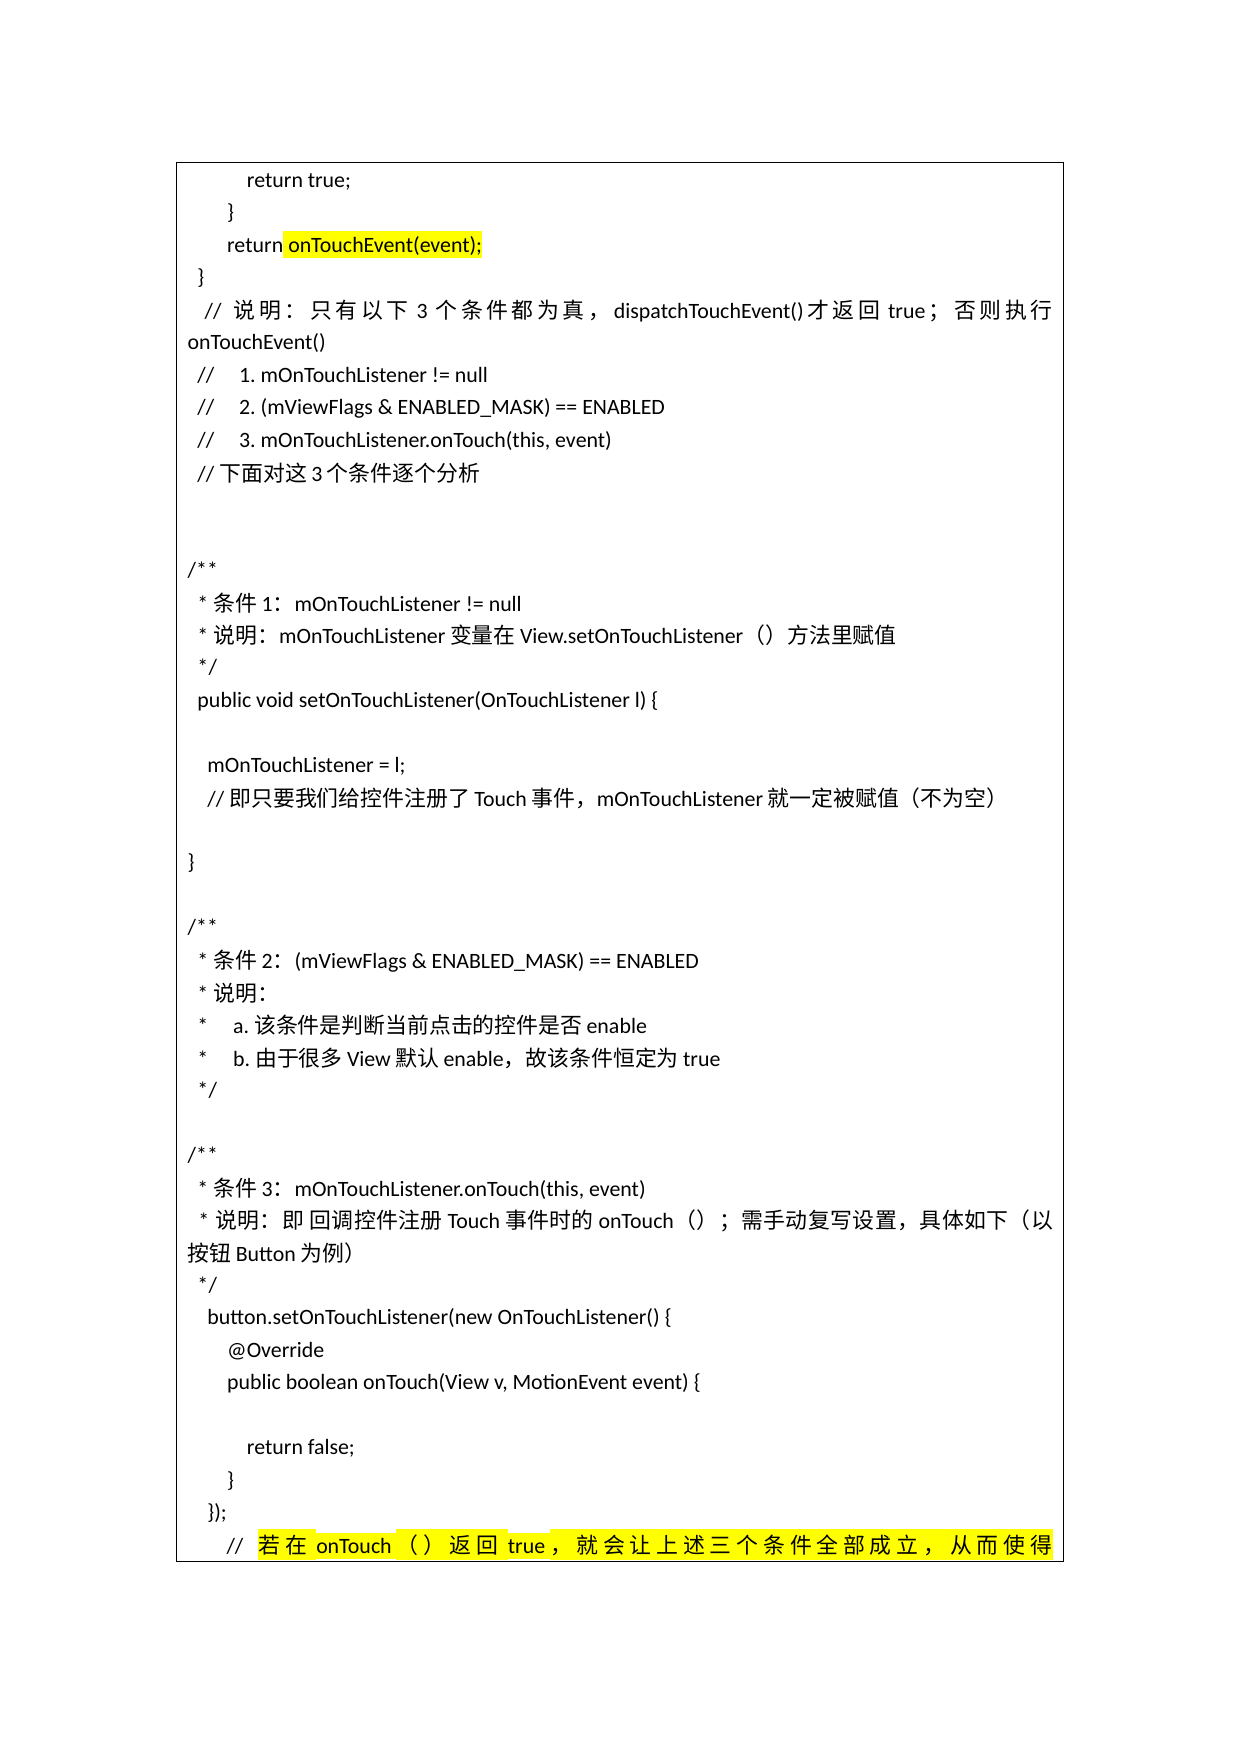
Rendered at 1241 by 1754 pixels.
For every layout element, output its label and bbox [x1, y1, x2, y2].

table_header [177, 163, 1063, 1561]
